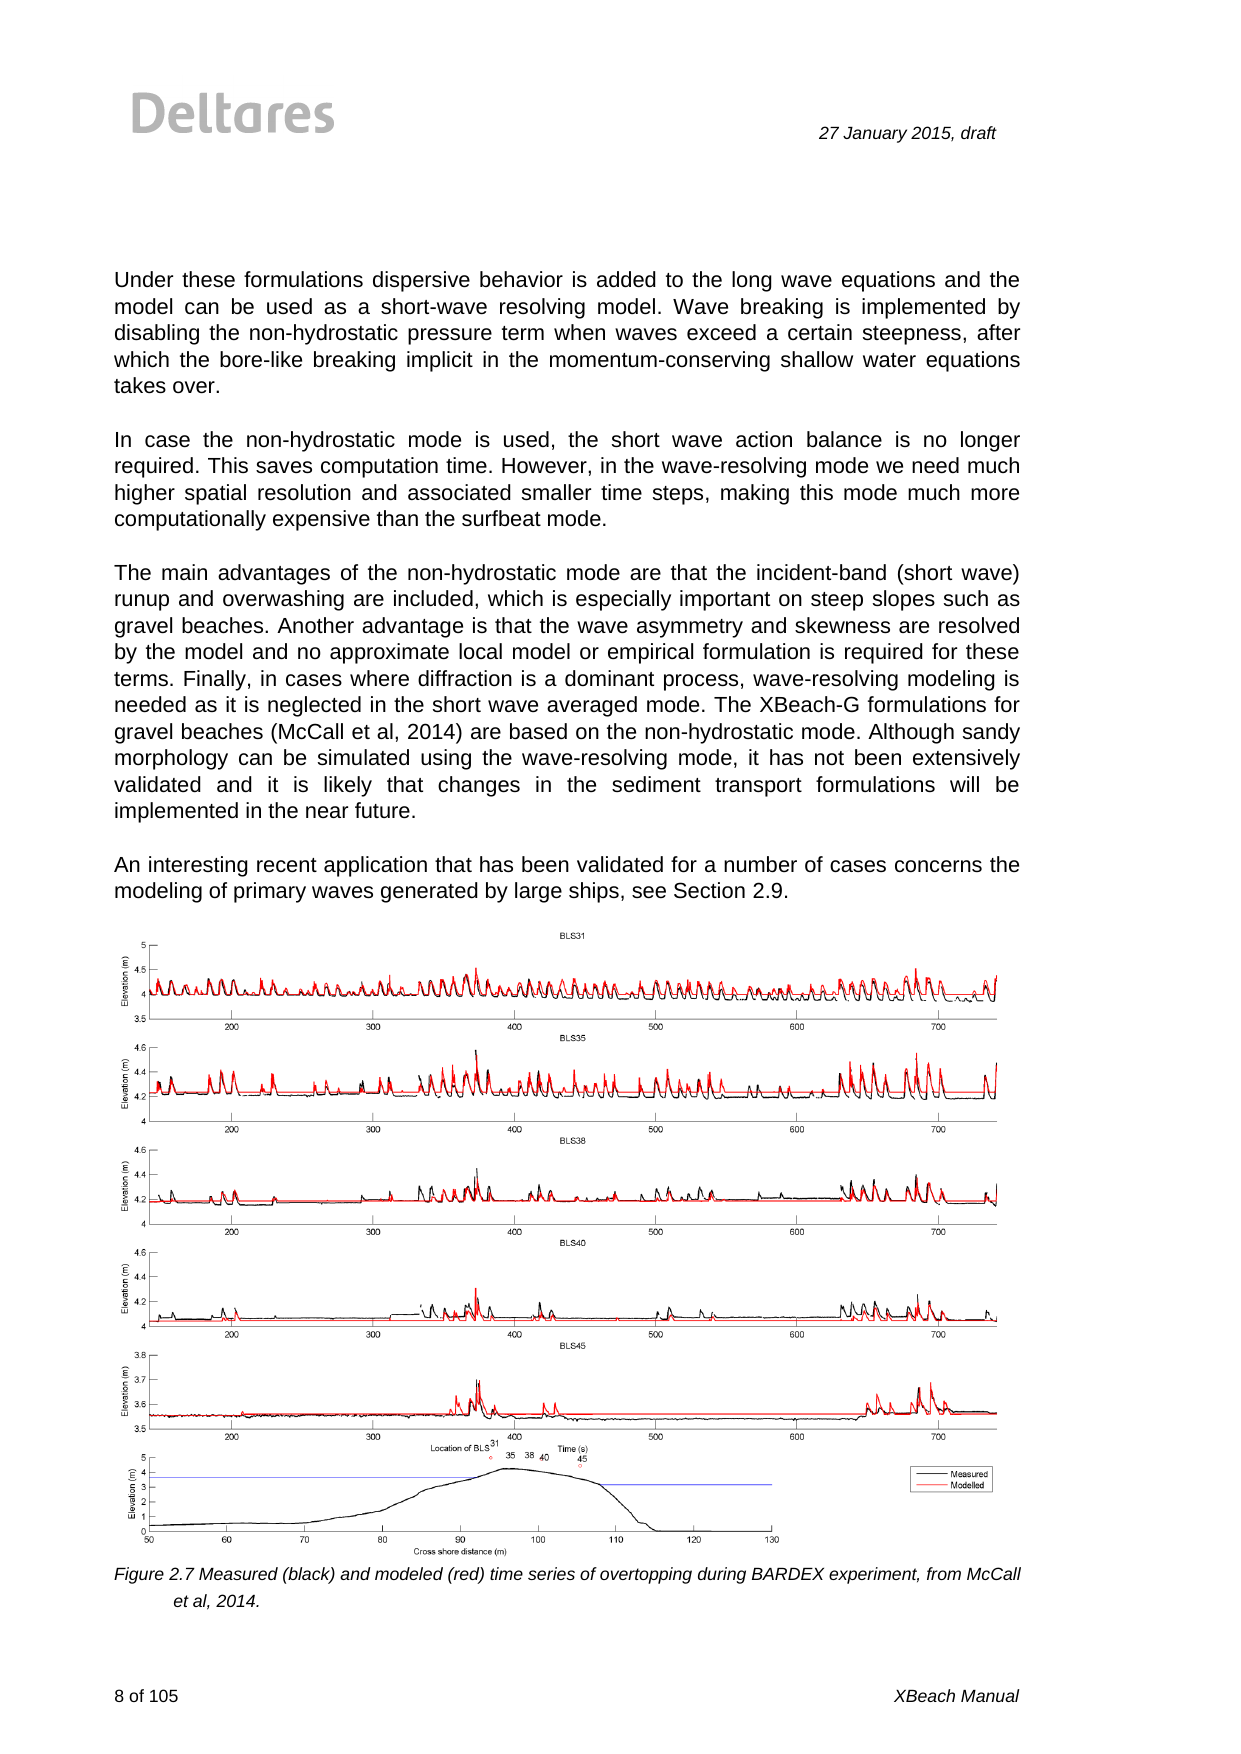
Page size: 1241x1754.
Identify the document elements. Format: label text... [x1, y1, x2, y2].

text Under these formulations dispersive behavior is added to the long wave equations and the model can be used as a short-wave resolving model. Wave breaking is implemented by disabling the non-hydrostatic pressure term when waves exceed a certain steepness, after which the bore-like breaking implicit in the momentum-conserving shallow water equations takes over. [114, 266, 1022, 399]
picture [132, 75, 334, 133]
text An interesting recent application that has been validated for a number of cases concerns the modeling of primary waves generated by large ships, see Section 2.9. [114, 850, 1022, 903]
text Figure 2.7 Measured (black) and modeled (red) time series of overtopping during BARDEX experiment, from McCall et al, 2014. [114, 1558, 1022, 1611]
text In case the non-hydrostatic mode is used, the short wave action balance is no longer required. This saves computation time. However, in the wave-resolving mode we need much higher spatial resolution and associated smaller time steps, making this mode much more computationally expensive than the surfbeat mode. [114, 425, 1022, 531]
text The main advantages of the non-hydrostatic mode are that the incident-band (short wave) runup and overwashing are included, which is especially important on steep slopes such as gravel beaches. Another advantage is that the wave asymmetry and skewness are resolved by the model and no approximate local model or empirical formulation is required for these terms. Finally, in cases where diffraction is a dominant process, wave-resolving modeling is needed as it is neglected in the short wave averaged mode. The XBeach-G formulations for gravel beaches (McCall et al, 2014) are based on the non-hydrostatic mode. Although sandy morphology can be simulated using the wave-resolving mode, it has not been extensively validated and it is likely that changes in the sediment transport formulations will be implemented in the near future. [114, 558, 1022, 824]
